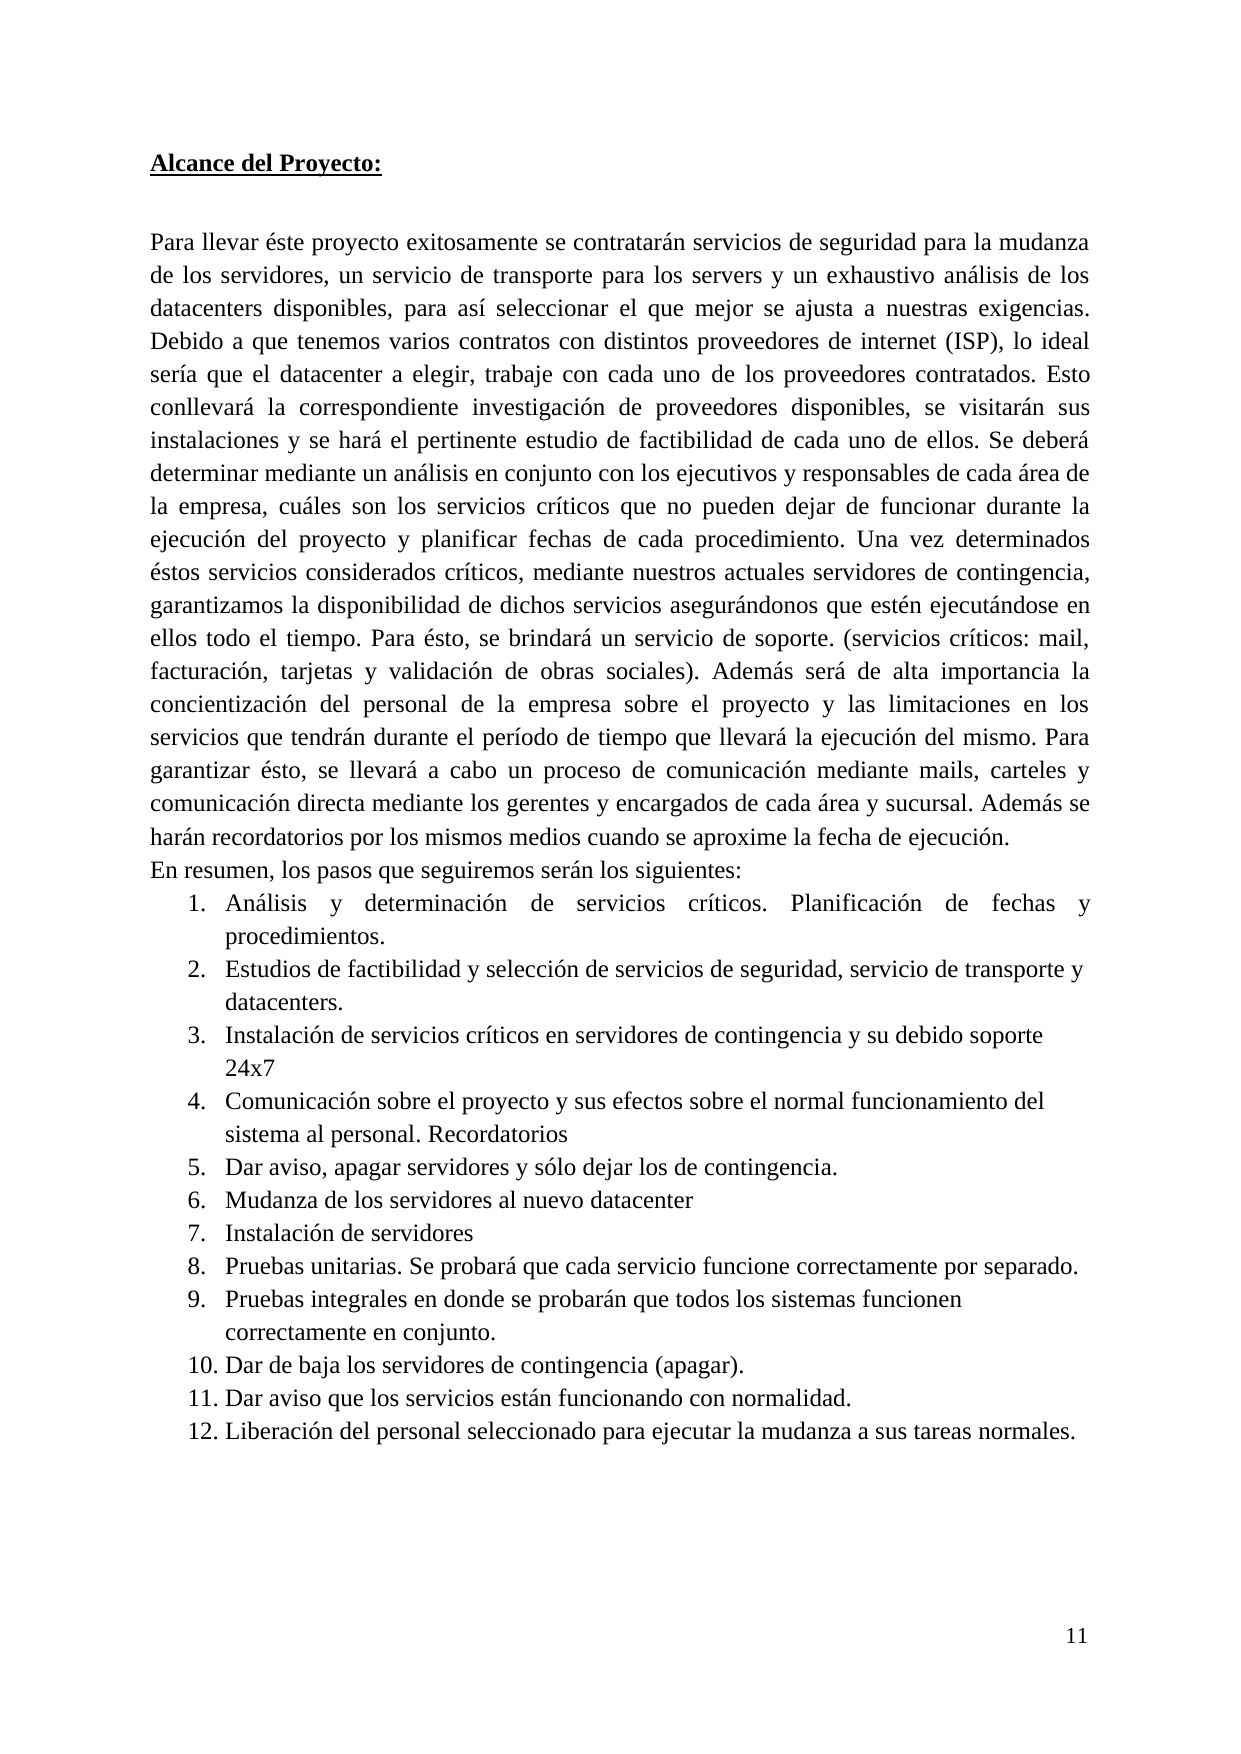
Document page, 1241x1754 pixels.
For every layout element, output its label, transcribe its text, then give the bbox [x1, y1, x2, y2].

list Pruebas integrales en donde se probarán que todos los sistemas funcionen correctamente en conjunto. [187, 1284, 1090, 1346]
list Dar de baja los servidores de contingencia (apagar). [187, 1351, 1148, 1379]
list Dar aviso, apagar servidores y sólo dejar los de contingencia. [187, 1152, 1148, 1181]
list Estudios de factibilidad y selección de servicios de seguridad, servicio de transporte y datacenters. [187, 954, 1091, 1016]
list Mudanza de los servidores al nuevo datacenter [187, 1185, 1148, 1214]
text Para llevar éste proyecto exitosamente se contratarán servicios de seguridad para la mudanza de los servidores, un servicio de transporte para los servers y un exhaustivo análisis de los datacenters disponibles, para así seleccionar el que mejor se ajusta a nuestras exigencias. Debido a que tenemos varios contratos con distintos proveedores de internet (ISP), lo ideal sería que el datacenter a elegir, trabaje con cada uno de los proveedores contratados. Esto conllevará la correspondiente investigación de proveedores disponibles, se visitarán sus instalaciones y se hará el pertinente estudio de factibilidad de cada uno de ellos. Se deberá determinar mediante un análisis en conjunto con los ejecutivos y responsables de cada área de la empresa, cuáles son los servicios críticos que no pueden dejar de funcionar durante la ejecución del proyecto y planificar fechas de cada procedimiento. Una vez determinados éstos servicios considerados críticos, mediante nuestros actuales servidores de contingencia, garantizamos la disponibilidad de dichos servicios asegurándonos que estén ejecutándose en ellos todo el tiempo. Para ésto, se brindará un servicio de soporte. (servicios críticos: mail, facturación, tarjetas y validación de obras sociales). Además será de alta importancia la concientización del personal de la empresa sobre el proyecto y las limitaciones en los servicios que tendrán durante el período de tiempo que llevará la ejecución del mismo. Para garantizar ésto, se llevará a cabo un proceso de comunicación mediante mails, carteles y comunicación directa mediante los gerentes y encargados de cada área y sucursal. Además se harán recordatorios por los mismos medios cuando se aproxime la fecha de ejecución. [150, 227, 1091, 850]
text En resumen, los pasos que seguiremos serán los siguientes: [150, 855, 1148, 883]
list Instalación de servicios críticos en servidores de contingencia y su debido soporte 24x7 [187, 1020, 1090, 1082]
list Comunicación sobre el proyecto y sus efectos sobre el normal funcionamiento del sistema al personal. Recordatorios [187, 1086, 1090, 1148]
list Liberación del personal seleccionado para ejecutar la mudanza a sus tareas normales. [187, 1416, 1148, 1445]
list Instalación de servidores [187, 1218, 1148, 1247]
list Pruebas unitarias. Se probará que cada servicio funcione correctamente por separado. [187, 1251, 1148, 1280]
subtitle Alcance del Proyecto: [150, 148, 1148, 177]
list Dar aviso que los servicios están funcionando con normalidad. [187, 1383, 1148, 1412]
list Análisis y determinación de servicios críticos. Planificación de fechas y procedimientos. [187, 888, 1091, 949]
